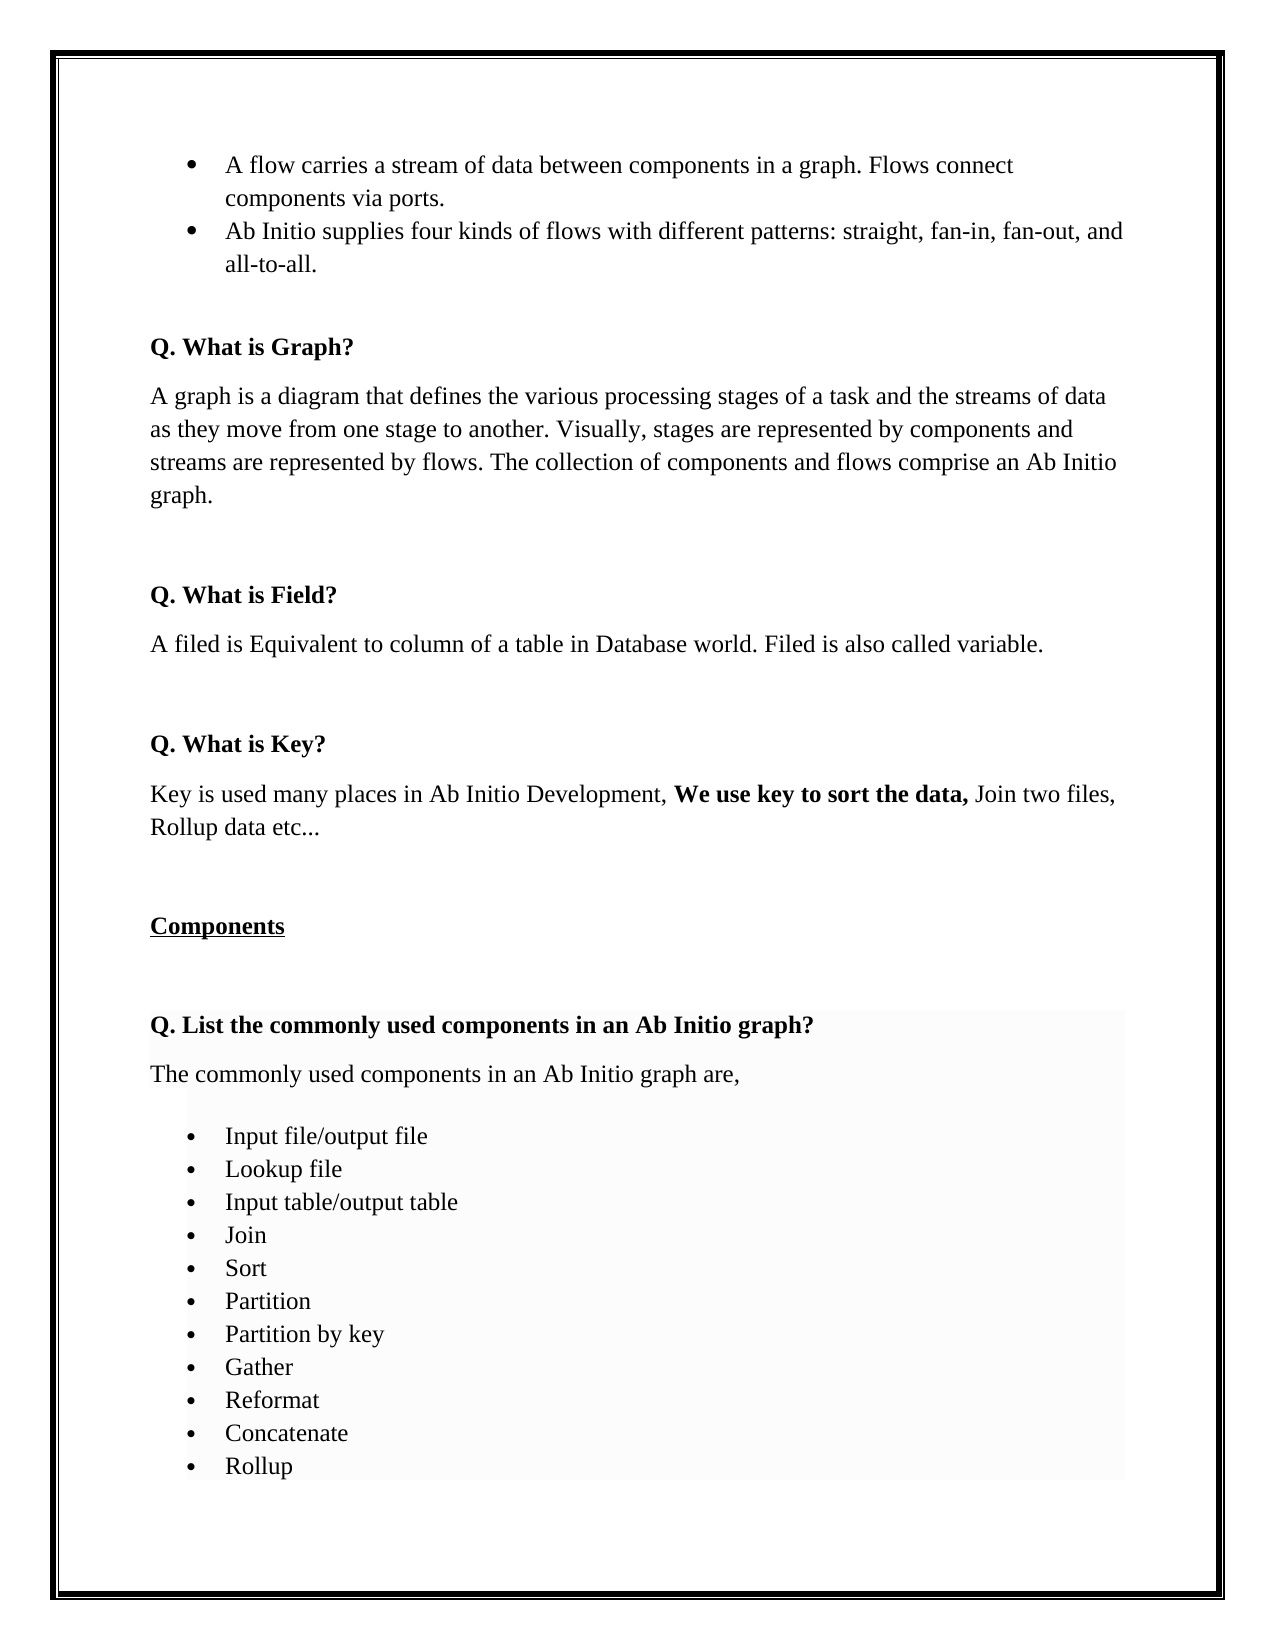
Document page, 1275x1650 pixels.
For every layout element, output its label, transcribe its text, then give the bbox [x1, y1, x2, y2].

subtitle Q. List the commonly used components in an Ab Initio graph? [150, 1010, 1125, 1039]
text A filed is Equivalent to column of a table in Database world. Filed is also called variable. [150, 629, 1125, 658]
text The commonly used components in an Ab Initio graph are, [150, 1059, 1125, 1088]
text Q. What is Field? [150, 580, 1125, 609]
list Gather [187, 1352, 1125, 1381]
list Lookup file [187, 1154, 1125, 1183]
list Partition [187, 1286, 1125, 1315]
list Ab Initio supplies four kinds of flows with different patterns: straight, fan-in, fan-out, and all-to-all. [187, 216, 1125, 278]
list Reformat [187, 1385, 1125, 1414]
text Q. What is Key? [150, 729, 1125, 758]
list Rollup [187, 1451, 1125, 1480]
text Components [150, 911, 1125, 940]
list A flow carries a stream of data between components in a graph. Flows connect components via ports. [187, 150, 1125, 212]
list Input table/output table [187, 1187, 1125, 1216]
list Concatenate [187, 1418, 1125, 1447]
text Q. What is Graph? [150, 332, 1125, 361]
list Sort [187, 1253, 1125, 1282]
list Join [187, 1220, 1125, 1249]
list Partition by key [187, 1319, 1125, 1348]
text Key is used many places in Ab Initio Development, We use key to sort the data, Join two files, Rollup data etc... [150, 779, 1125, 840]
text A graph is a diagram that defines the various processing stages of a task and the streams of data as they move from one stage to another. Visually, stages are represented by components and streams are represented by flows. The collection of components and flows comprise an Ab Initio graph. [150, 381, 1125, 509]
list Input file/output file [187, 1121, 1125, 1150]
